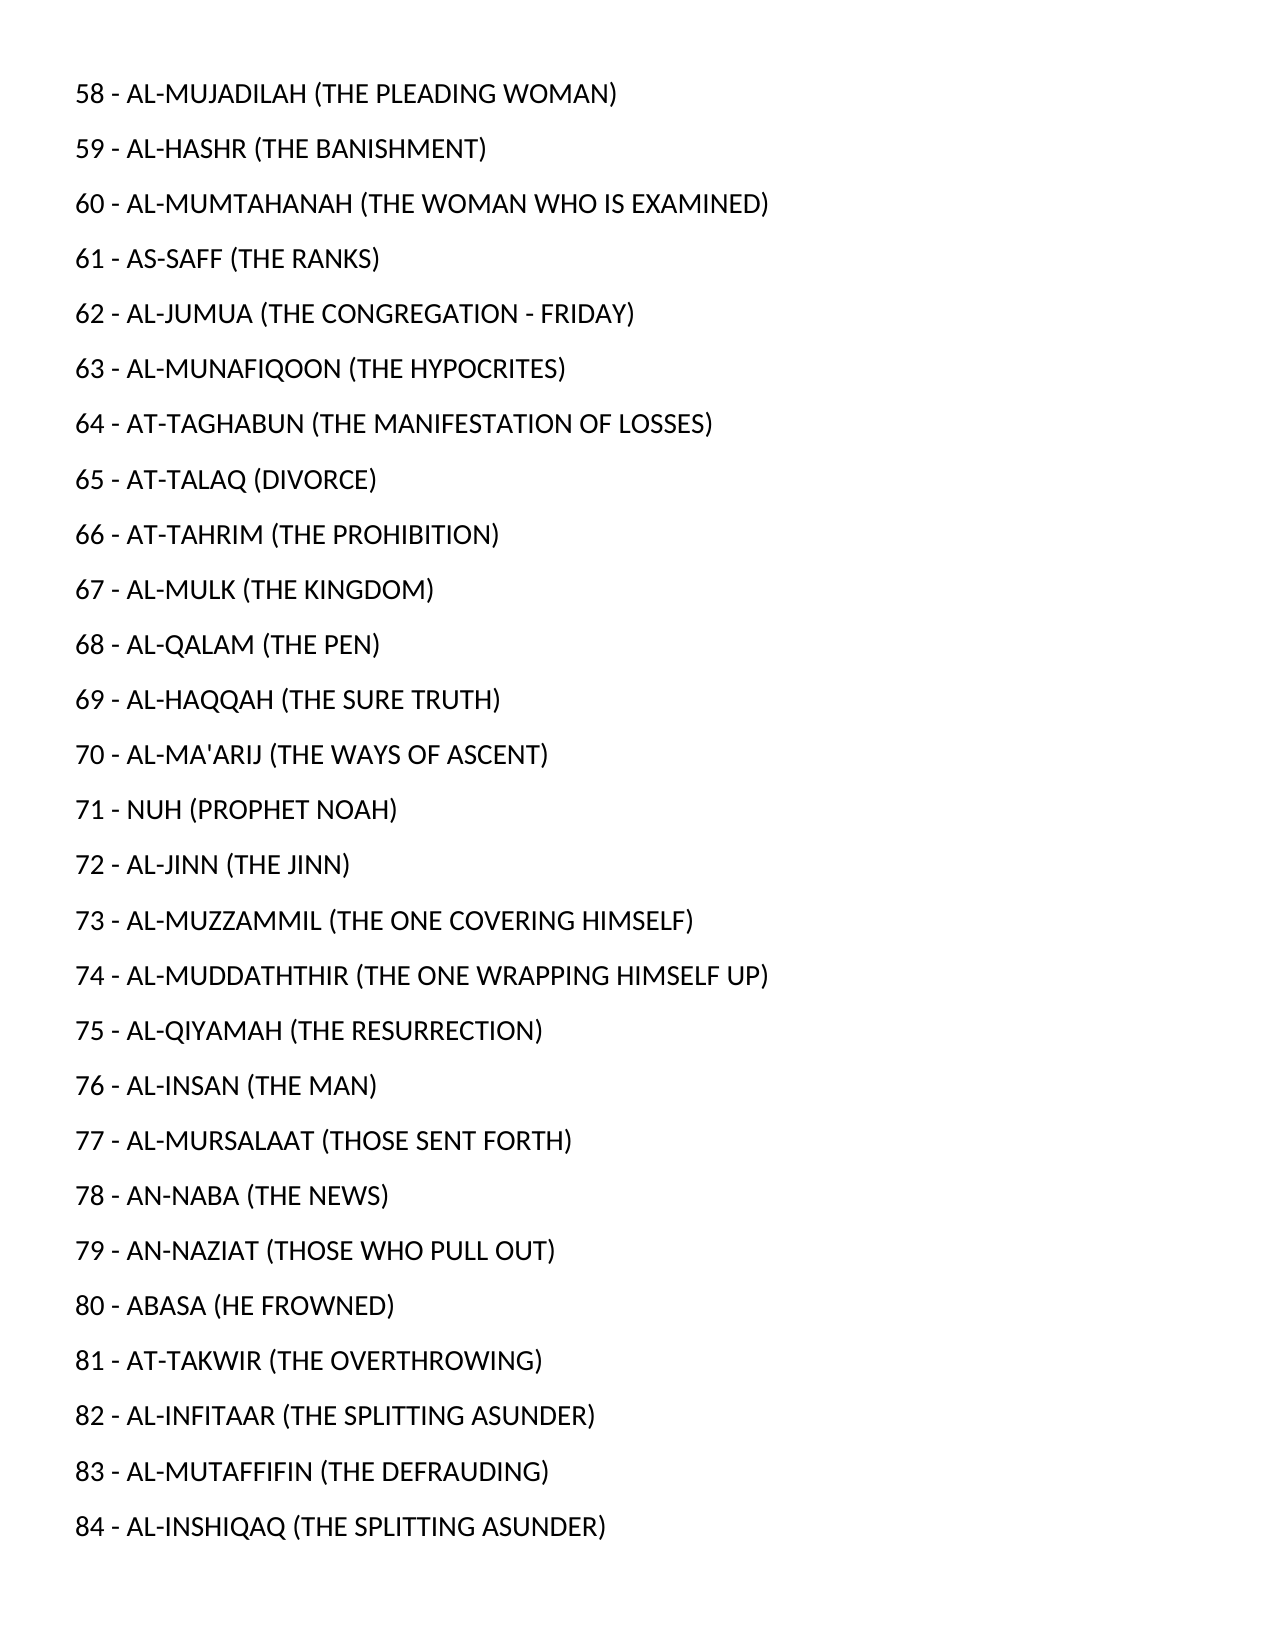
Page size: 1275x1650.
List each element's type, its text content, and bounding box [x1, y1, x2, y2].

text 59 - AL-HASHR (THE BANISHMENT) [75, 130, 1200, 166]
text 60 - AL-MUMTAHANAH (THE WOMAN WHO IS EXAMINED) [75, 185, 1200, 221]
text 73 - AL-MUZZAMMIL (THE ONE COVERING HIMSELF) [75, 902, 1200, 937]
text 81 - AT-TAKWIR (THE OVERTHROWING) [75, 1342, 1200, 1378]
text 58 - AL-MUJADILAH (THE PLEADING WOMAN) [75, 75, 1200, 111]
text 84 - AL-INSHIQAQ (THE SPLITTING ASUNDER) [75, 1508, 1200, 1543]
text 63 - AL-MUNAFIQOON (THE HYPOCRITES) [75, 351, 1200, 386]
text 62 - AL-JUMUA (THE CONGREGATION - FRIDAY) [75, 295, 1200, 331]
text 69 - AL-HAQQAH (THE SURE TRUTH) [75, 681, 1200, 717]
text 67 - AL-MULK (THE KINGDOM) [75, 571, 1200, 607]
text 83 - AL-MUTAFFIFIN (THE DEFRAUDING) [75, 1453, 1200, 1488]
text 61 - AS-SAFF (THE RANKS) [75, 240, 1200, 276]
text 71 - NUH (PROPHET NOAH) [75, 791, 1200, 827]
text 64 - AT-TAGHABUN (THE MANIFESTATION OF LOSSES) [75, 406, 1200, 441]
text 70 - AL-MA'ARIJ (THE WAYS OF ASCENT) [75, 736, 1200, 772]
text 75 - AL-QIYAMAH (THE RESURRECTION) [75, 1012, 1200, 1047]
text 79 - AN-NAZIAT (THOSE WHO PULL OUT) [75, 1232, 1200, 1268]
text 66 - AT-TAHRIM (THE PROHIBITION) [75, 516, 1200, 551]
text 68 - AL-QALAM (THE PEN) [75, 626, 1200, 662]
text 78 - AN-NABA (THE NEWS) [75, 1177, 1200, 1213]
text 77 - AL-MURSALAAT (THOSE SENT FORTH) [75, 1122, 1200, 1158]
text 82 - AL-INFITAAR (THE SPLITTING ASUNDER) [75, 1397, 1200, 1433]
text 80 - ABASA (HE FROWNED) [75, 1287, 1200, 1323]
text 65 - AT-TALAQ (DIVORCE) [75, 461, 1200, 496]
text 72 - AL-JINN (THE JINN) [75, 846, 1200, 882]
text 74 - AL-MUDDATHTHIR (THE ONE WRAPPING HIMSELF UP) [75, 957, 1200, 992]
text 76 - AL-INSAN (THE MAN) [75, 1067, 1200, 1102]
